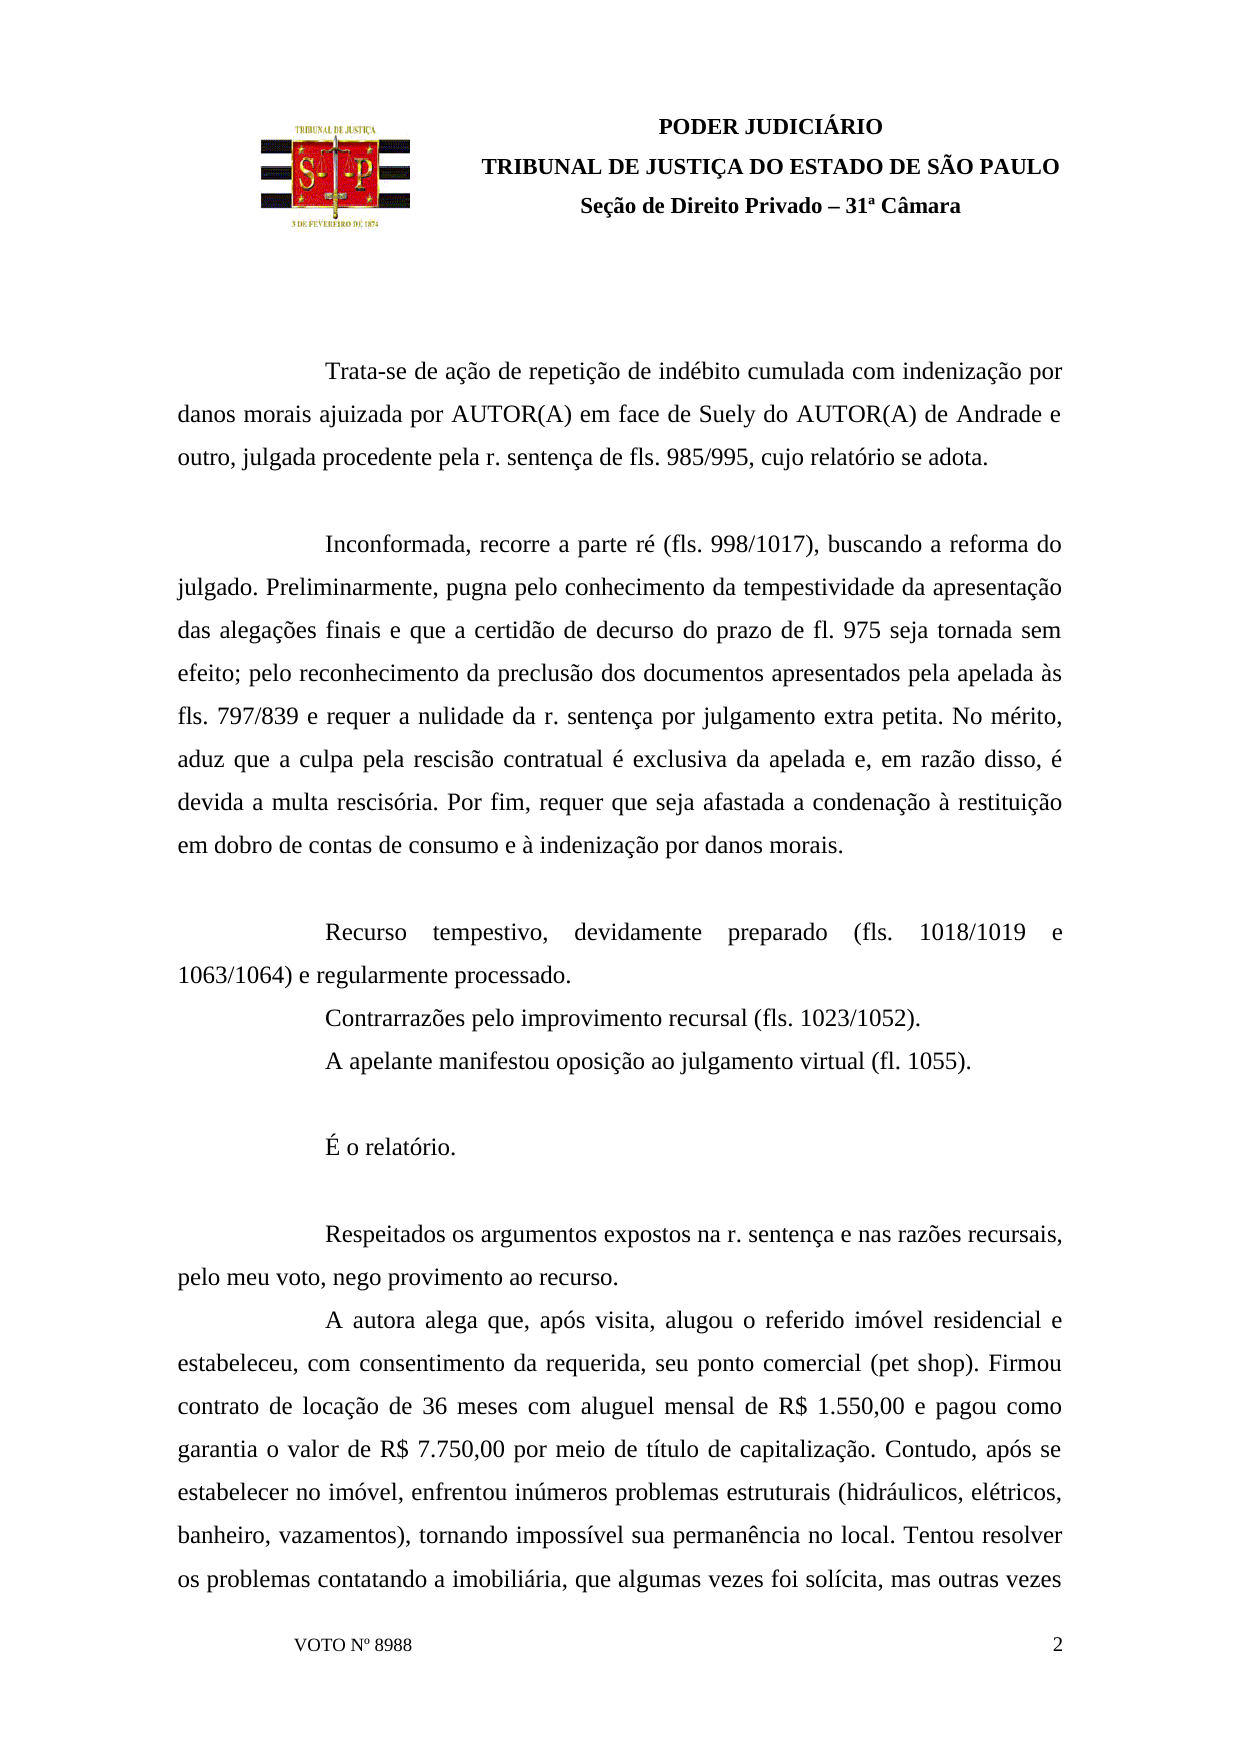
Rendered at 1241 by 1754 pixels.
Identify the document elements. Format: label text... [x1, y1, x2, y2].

text Respeitados os argumentos expostos na r. sentença e nas razões recursais, pelo meu voto, nego provimento ao recurso. [177, 1219, 1063, 1291]
text Trata-se de ação de repetição de indébito cumulada com indenização por danos morais ajuizada por AUTOR(A) em face de Suely do AUTOR(A) de Andrade e outro, julgada procedente pela r. sentença de fls. 985/995, cujo relatório se adota. [177, 356, 1063, 471]
picture [258, 122, 410, 236]
text A apelante manifestou oposição ao julgamento virtual (fl. 1055). [177, 1046, 1063, 1075]
text É o relatório. [177, 1132, 1063, 1161]
text Inconformada, recorre a parte ré (fls. 998/1017), buscando a reforma do julgado. Preliminarmente, pugna pelo conhecimento da tempestividade da apresentação das alegações finais e que a certidão de decurso do prazo de fl. 975 seja tornada sem efeito; pelo reconhecimento da preclusão dos documentos apresentados pela apelada às fls. 797/839 e requer a nulidade da r. sentença por julgamento extra petita. No mérito, aduz que a culpa pela rescisão contratual é exclusiva da apelada e, em razão disso, é devida a multa rescisória. Por fim, requer que seja afastada a condenação à restituição em dobro de contas de consumo e à indenização por danos morais. [177, 529, 1063, 859]
text Contrarrazões pelo improvimento recursal (fls. 1023/1052). [177, 1003, 1063, 1032]
text Recurso tempestivo, devidamente preparado (fls. 1018/1019 e 1063/1064) e regularmente processado. [177, 917, 1063, 989]
